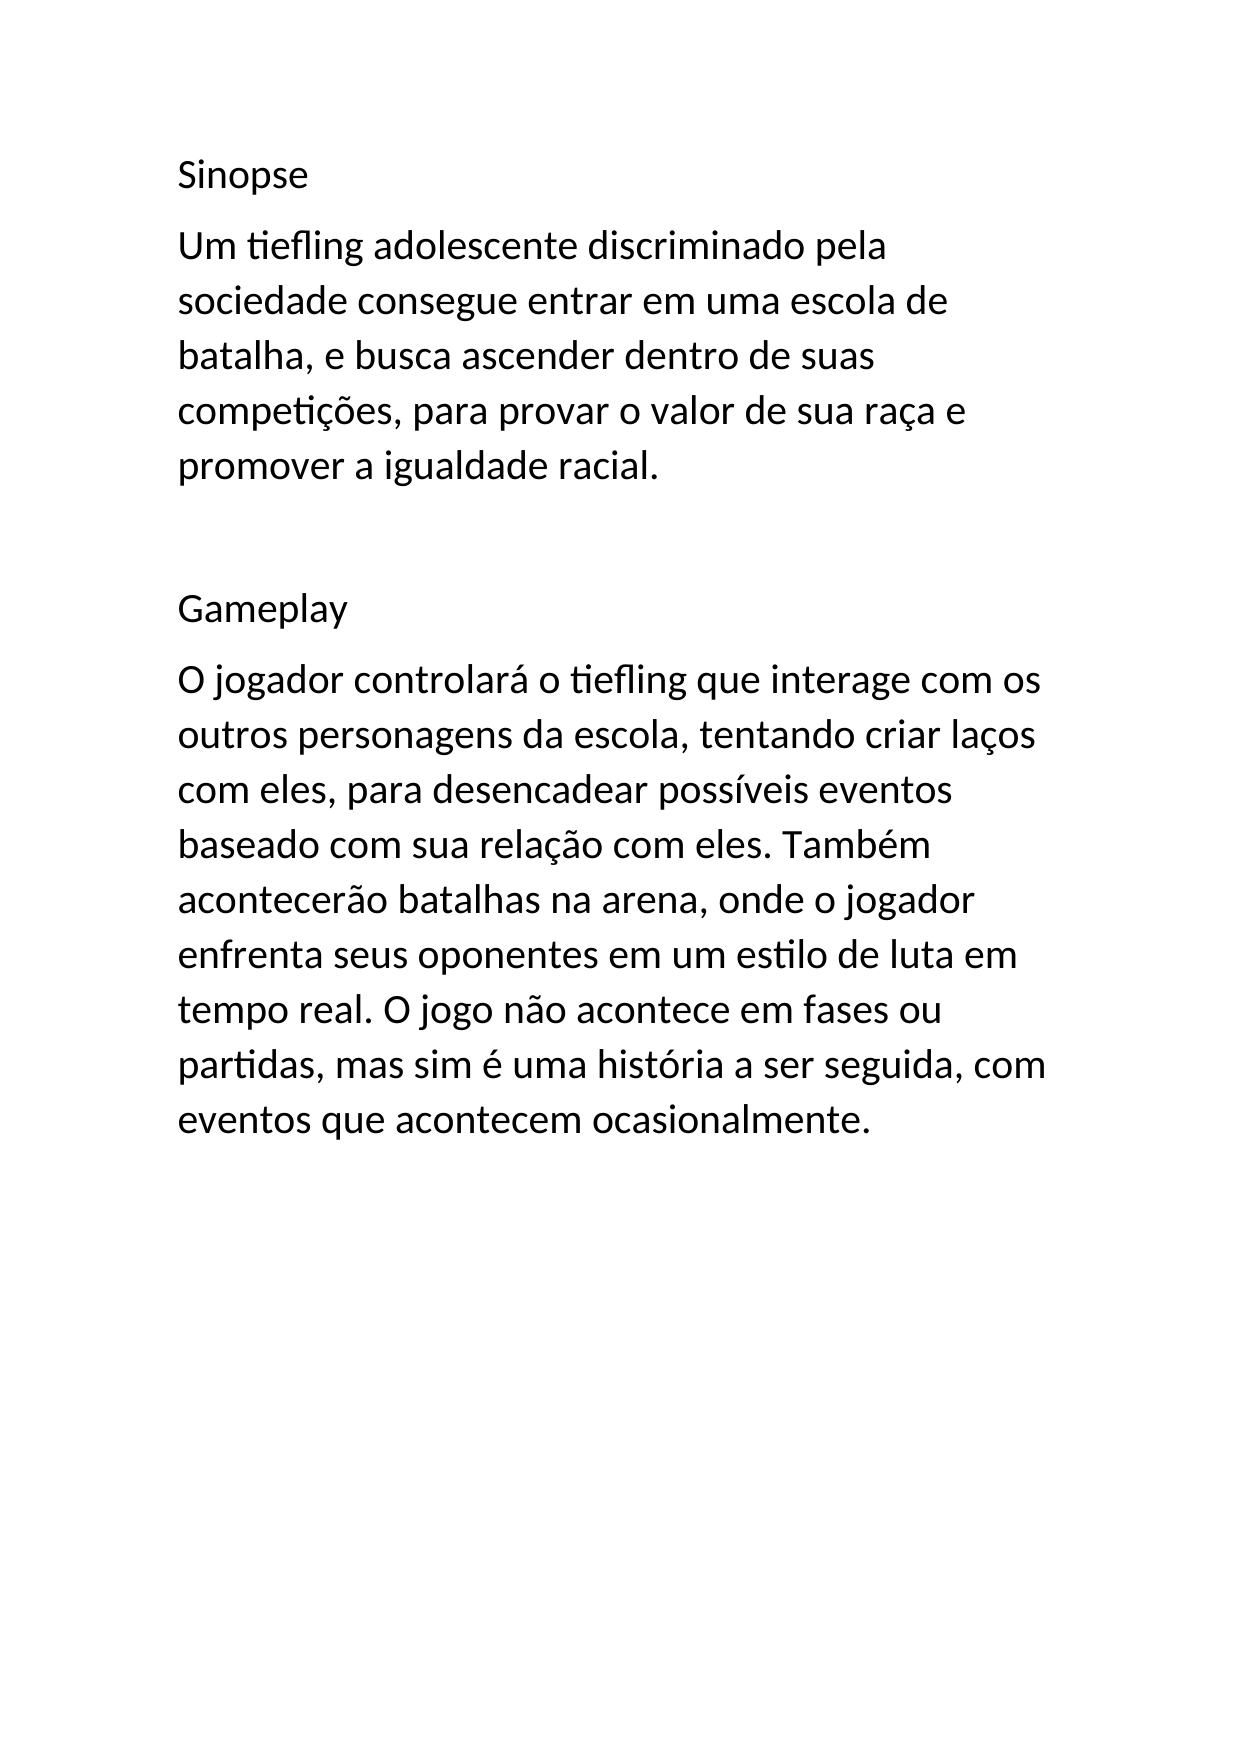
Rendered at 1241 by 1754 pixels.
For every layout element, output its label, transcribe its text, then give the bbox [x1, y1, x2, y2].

text Sinopse [177, 148, 1063, 198]
text Um tiefling adolescente discriminado pela sociedade consegue entrar em uma escola de batalha, e busca ascender dentro de suas competições, para provar o valor de sua raça e promover a igualdade racial. [177, 219, 1063, 489]
text O jogador controlará o tiefling que interage com os outros personagens da escola, tentando criar laços com eles, para desencadear possíveis eventos baseado com sua relação com eles. Também acontecerão batalhas na arena, onde o jogador enfrenta seus oponentes em um estilo de luta em tempo real. O jogo não acontece em fases ou partidas, mas sim é uma história a ser seguida, com eventos que acontecem ocasionalmente. [177, 653, 1063, 1143]
text Gameplay [177, 582, 1063, 633]
